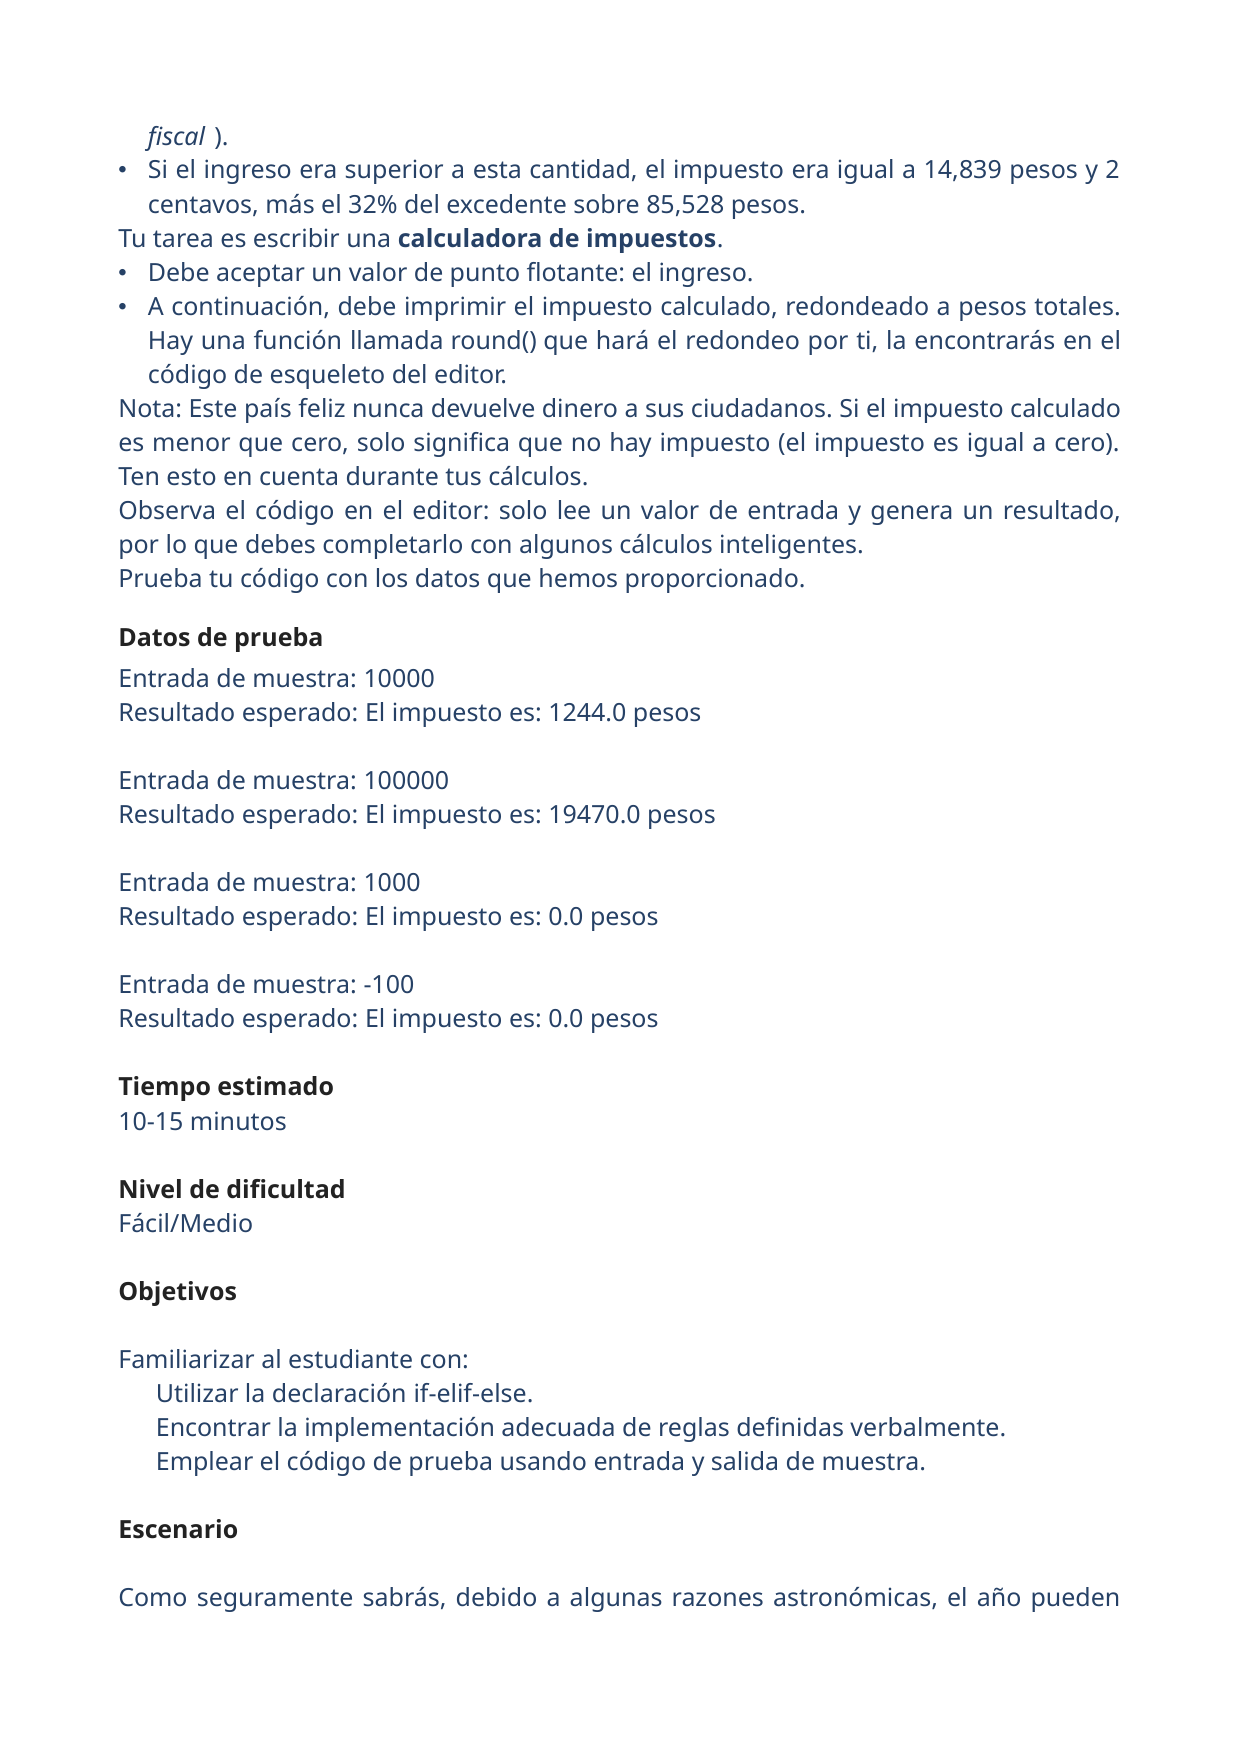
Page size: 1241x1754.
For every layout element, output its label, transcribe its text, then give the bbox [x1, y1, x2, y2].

text Nivel de dificultad [118, 1171, 1122, 1205]
text Entrada de muestra: 100000 [118, 762, 1122, 797]
text Escenario [118, 1512, 1122, 1546]
text Entrada de muestra: -100 [118, 967, 1122, 1001]
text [118, 1580, 1122, 1614]
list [118, 118, 1122, 152]
text Resultado esperado: El impuesto es: 0.0 pesos [118, 899, 1122, 933]
list Utilizar la declaración if-elif-else. [118, 1376, 1122, 1410]
text Prueba tu código con los datos que hemos proporcionado. [118, 561, 1122, 595]
text Familiarizar al estudiante con: [118, 1342, 1122, 1376]
text Resultado esperado: El impuesto es: 1244.0 pesos [118, 694, 1122, 728]
text Entrada de muestra: 1000 [118, 865, 1122, 899]
text LABORATORIO Tiempo estimado [118, 1035, 1122, 1103]
text Tu tarea es escribir una calculadora de impuestos. [118, 220, 1122, 254]
text Observa el código en el editor: solo lee un valor de entrada y genera un resultado, por lo que debes completarlo con algunos cálculos inteligentes. [118, 493, 1122, 561]
subtitle Datos de prueba [118, 620, 1122, 654]
text Fácil/Medio [118, 1205, 1122, 1239]
text Nota: Este país feliz nunca devuelve dinero a sus ciudadanos. Si el impuesto calculado es menor que cero, solo significa que no hay impuesto (el impuesto es igual a cero). Ten esto en cuenta durante tus cálculos. [118, 391, 1122, 493]
text Resultado esperado: El impuesto es: 0.0 pesos [118, 1001, 1122, 1035]
list Si el ingreso era superior a esta cantidad, el impuesto era igual a 14,839 pesos y 2 centavos, más el 32% del excedente sobre 85,528 pesos. [118, 152, 1122, 220]
text 10-15 minutos [118, 1103, 1122, 1137]
text Resultado esperado: El impuesto es: 19470.0 pesos [118, 797, 1122, 831]
list Emplear el código de prueba usando entrada y salida de muestra. [118, 1444, 1122, 1478]
list Encontrar la implementación adecuada de reglas definidas verbalmente. [118, 1410, 1122, 1444]
text Objetivos [118, 1273, 1122, 1307]
list A continuación, debe imprimir el impuesto calculado, redondeado a pesos totales. Hay una función llamada round() que hará el redondeo por ti, la encontrarás en el código de esqueleto del editor. [118, 288, 1122, 391]
text Entrada de muestra: 10000 [118, 660, 1122, 694]
list Debe aceptar un valor de punto flotante: el ingreso. [118, 254, 1122, 288]
